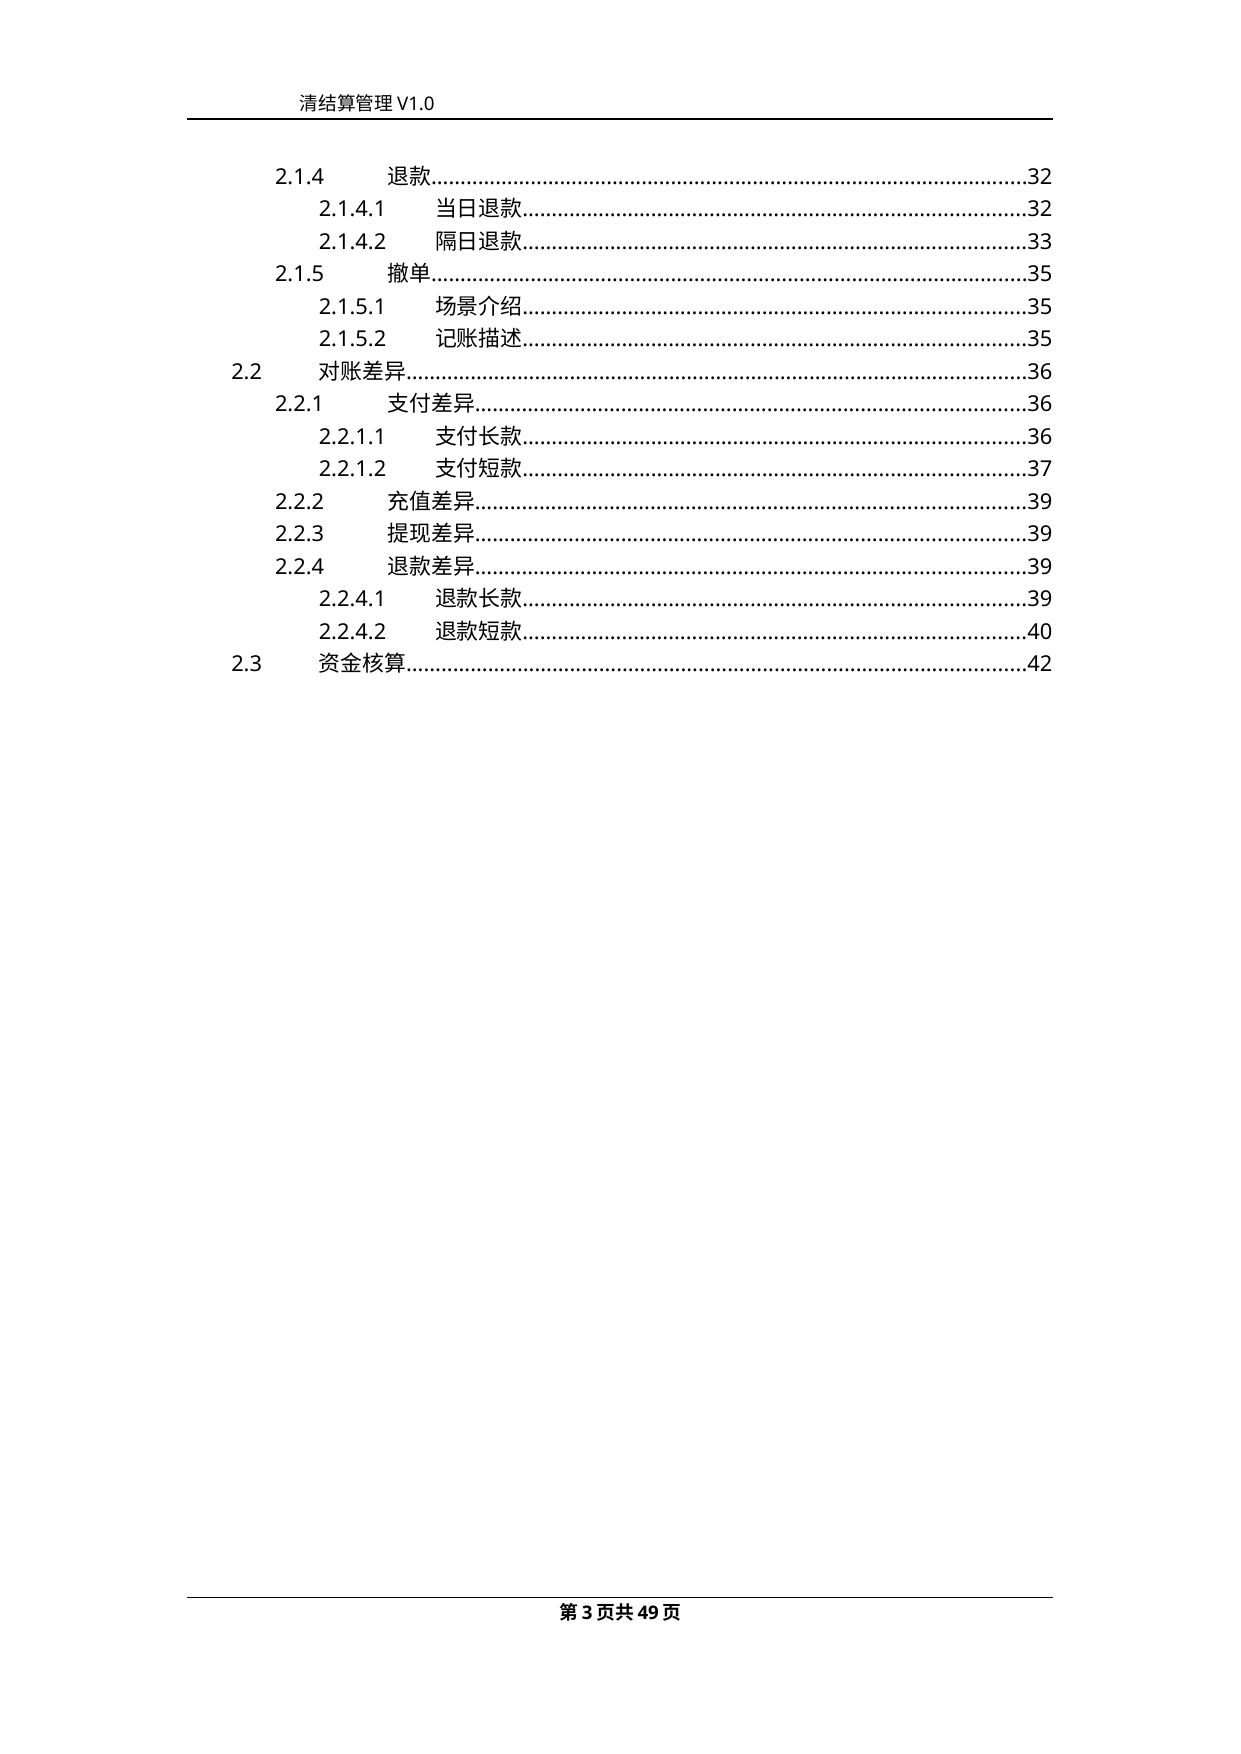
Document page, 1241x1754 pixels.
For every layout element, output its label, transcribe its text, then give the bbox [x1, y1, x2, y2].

text 2.2 对账差异 36 [231, 353, 1053, 386]
text 2.2.1.1 支付长款 36 [318, 418, 1053, 451]
text 2.1.5.2 记账描述 35 [318, 321, 435, 353]
text 2.3 资金核算 42 [231, 646, 1053, 678]
text 2.1.5 撤单 35 [275, 256, 387, 288]
text 2.1.5.2 记账描述 35 [522, 321, 1053, 353]
text 2.2.3 提现差异 39 [475, 516, 1053, 548]
text 2.2.1.2 支付短款 37 [522, 451, 1053, 483]
text 2.1.4.2 隔日退款 33 [318, 223, 1053, 256]
text 2.2.1.2 支付短款 37 [318, 451, 435, 483]
text 2.2.1 支付差异 36 [275, 386, 387, 418]
text 2.1.4.1 当日退款 32 [318, 191, 435, 223]
text 2.2.4.1 退款长款 39 [318, 581, 435, 613]
text 2.2.2 充值差异 39 [275, 483, 1053, 516]
text 2.2.4 退款差异 39 [275, 548, 1053, 581]
text 2.1.5.1 场景介绍 35 [318, 288, 1053, 321]
text 2.2.3 提现差异 39 [275, 516, 387, 548]
text 2.1.4 退款 32 [275, 158, 1053, 191]
text 2.2.4.2 退款短款 40 [318, 613, 1053, 646]
text 2.1.4.1 当日退款 32 [522, 191, 1053, 223]
text 2.2.1 支付差异 36 [475, 386, 1053, 418]
text 2.2.4.1 退款长款 39 [522, 581, 1053, 613]
text 2.1.5 撤单 35 [431, 256, 1053, 288]
